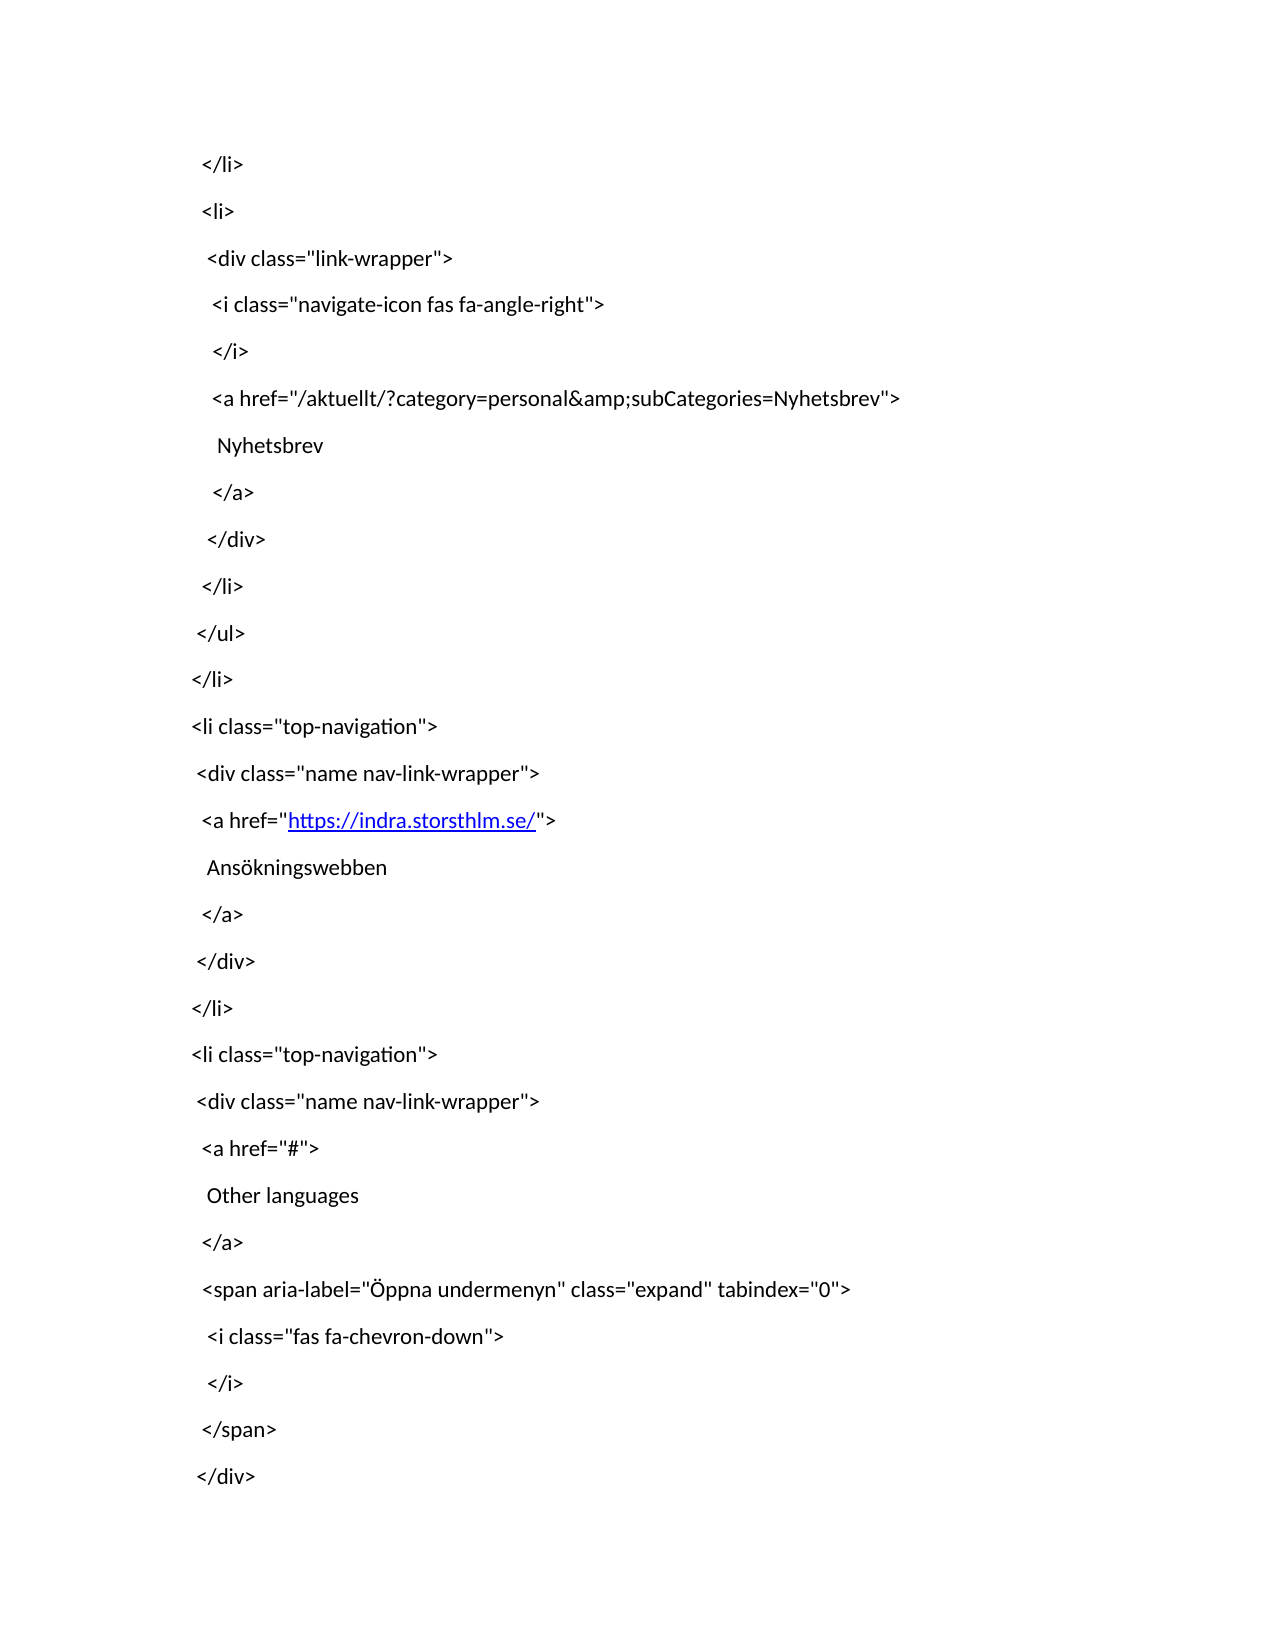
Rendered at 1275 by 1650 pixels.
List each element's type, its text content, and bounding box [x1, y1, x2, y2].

text <div class="link-wrapper"> [150, 244, 1125, 272]
text </span> [150, 1416, 1125, 1444]
text <li class="top-navigation"> [150, 1041, 1125, 1069]
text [150, 1275, 1125, 1303]
text <a href="https://indra.storsthlm.se/"> [150, 806, 1125, 834]
text </ul> [150, 619, 1125, 647]
text <i class="fas fa-chevron-down"> [150, 1322, 1125, 1350]
text </li> [150, 572, 1125, 600]
text </li> [150, 994, 1125, 1022]
text <li> [150, 197, 1125, 225]
text </a> [150, 478, 1125, 506]
text Other languages [150, 1181, 1125, 1209]
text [150, 291, 1125, 319]
text </li> [150, 666, 1125, 694]
text <li class="top-navigation"> [150, 712, 1125, 741]
text <a href="/aktuellt/?category=personal&amp;subCategories=Nyhetsbrev"> [150, 384, 1125, 412]
text <div class="name nav-link-wrapper"> [150, 1087, 1125, 1116]
text </a> [150, 900, 1125, 928]
text </i> [150, 1369, 1125, 1397]
text Ansökningswebben [150, 853, 1125, 881]
text </div> [150, 947, 1125, 975]
text <a href="#"> [150, 1134, 1125, 1162]
text <div class="name nav-link-wrapper"> [150, 759, 1125, 787]
text </div> [150, 1462, 1125, 1491]
text Nyhetsbrev [150, 431, 1125, 459]
text </i> [150, 337, 1125, 366]
text </div> [150, 525, 1125, 553]
text </li> [150, 150, 1125, 178]
text </a> [150, 1228, 1125, 1256]
